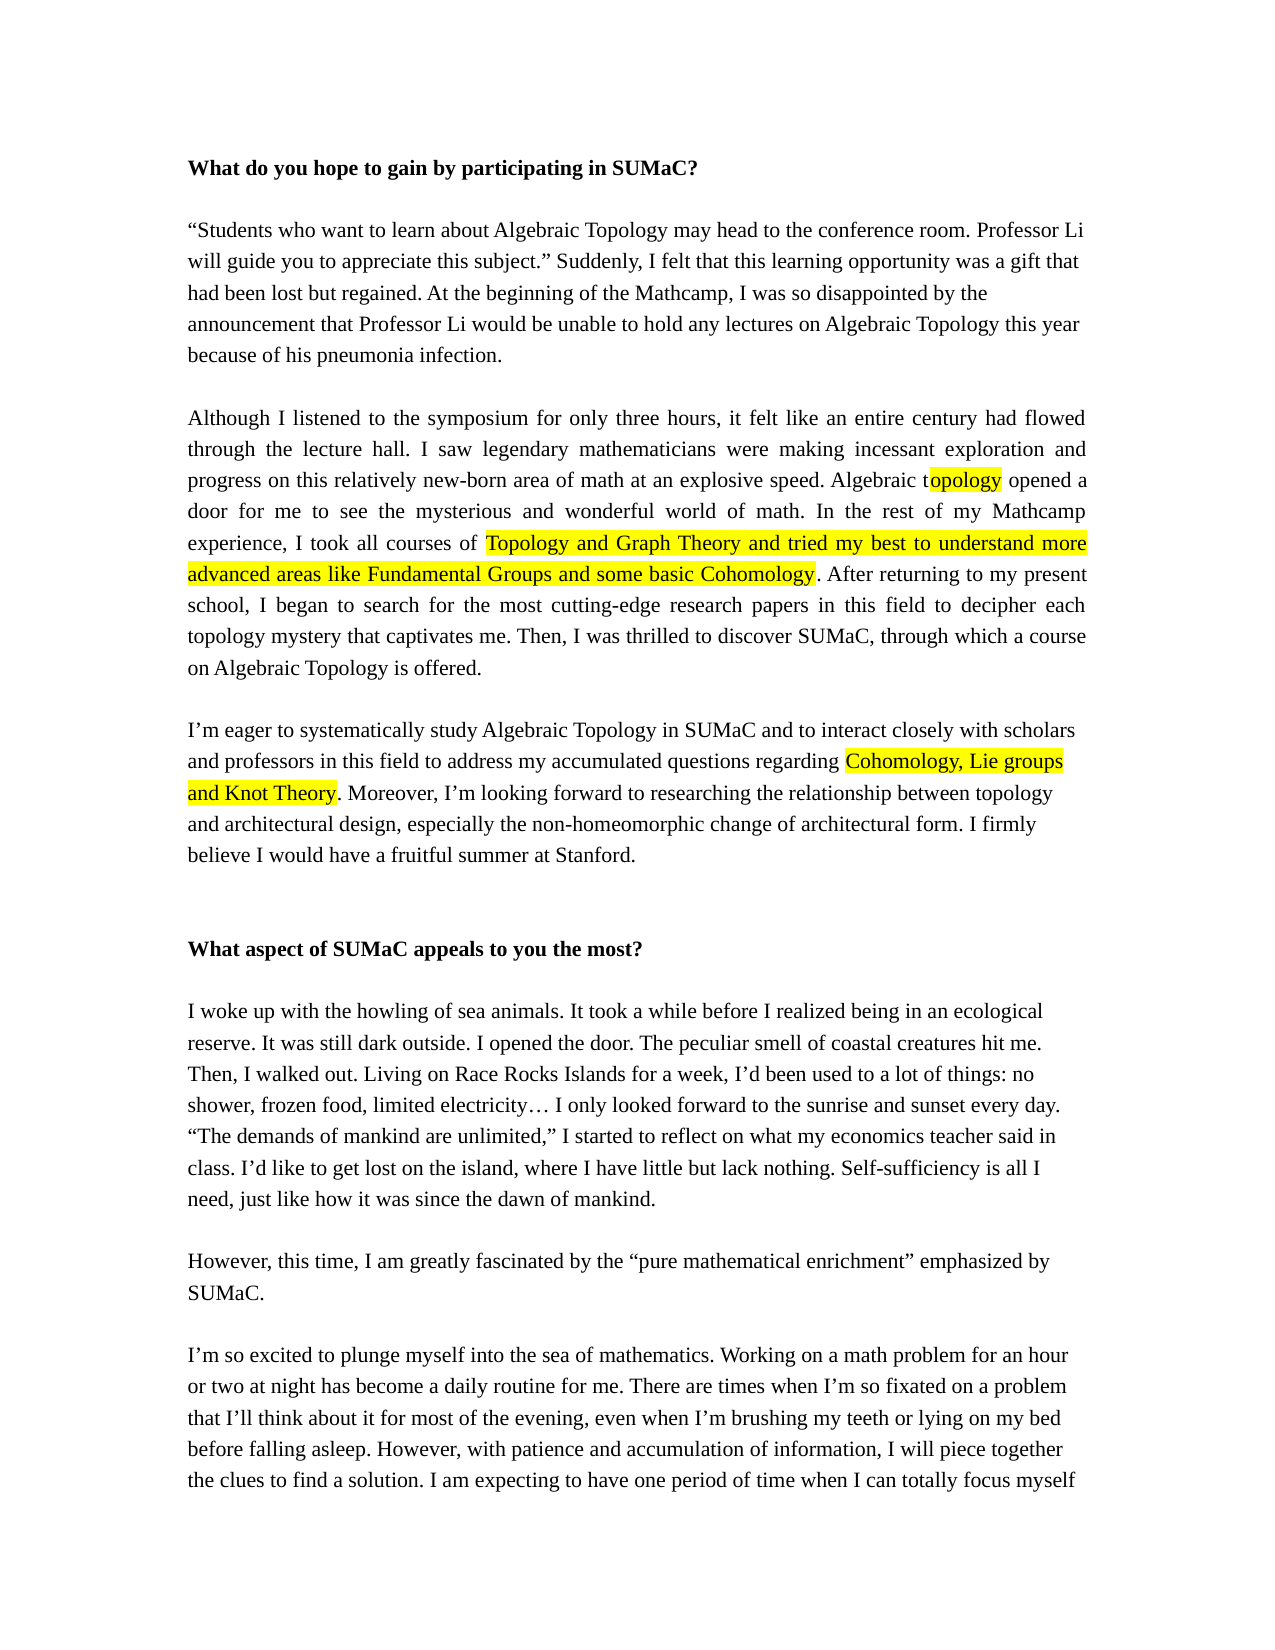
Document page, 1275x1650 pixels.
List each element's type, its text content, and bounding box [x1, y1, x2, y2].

text “Students who want to learn about Algebraic Topology may head to the conference room. Professor Li will guide you to appreciate this subject.” Suddenly, I felt that this learning opportunity was a gift that had been lost but regained. At the beginning of the Mathcamp, I was so disappointed by the announcement that Professor Li would be unable to hold any lectures on Algebraic Topology this year because of his pneumonia infection. [187, 212, 1087, 369]
text However, this time, I am greatly fascinated by the “pure mathematical enrichment” emphasized by SUMaC. [187, 1244, 1087, 1306]
text Although I listened to the symposium for only three hours, it felt like an entire century had flowed through the lecture hall. I saw legendary mathematicians were making incessant exploration and progress on this relatively new-born area of math at an explosive speed. Algebraic topology opened a door for me to see the mysterious and wonderful world of math. In the rest of my Mathcamp experience, I took all courses of Topology and Graph Theory and tried my best to understand more advanced areas like Fundamental Groups and some basic Cohomology. After returning to my present school, I began to search for the most cutting-edge research papers in this field to decipher each topology mystery that captivates me. Then, I was thrilled to discover SUMaC, through which a course on Algebraic Topology is offered. [187, 400, 1087, 681]
text I’m eager to systematically study Algebraic Topology in SUMaC and to interact closely with scholars and professors in this field to address my accumulated questions regarding Cohomology, Lie groups and Knot Theory. Moreover, I’m looking forward to researching the relationship between topology and architectural design, especially the non-homeomorphic change of architectural form. I firmly believe I would have a fruitful summer at Stanford. [187, 712, 1087, 869]
text I woke up with the howling of sea animals. It took a while before I realized being in an ecological reserve. It was still dark outside. I opened the door. The peculiar smell of coastal creatures hit me. Then, I walked out. Living on Race Rocks Islands for a week, I’d been used to a lot of things: no shower, frozen food, limited electricity… I only looked forward to the sunrise and sunset every day. “The demands of mankind are unlimited,” I started to reflect on what my economics teacher said in class. I’d like to get lost on the island, where I have little but lack nothing. Self-sufficiency is all I need, just like how it was since the dawn of mankind. [187, 994, 1087, 1212]
text What do you hope to gain by participating in SUMaC? [187, 150, 1087, 181]
text What aspect of SUMaC appeals to you the most? [187, 931, 1087, 962]
